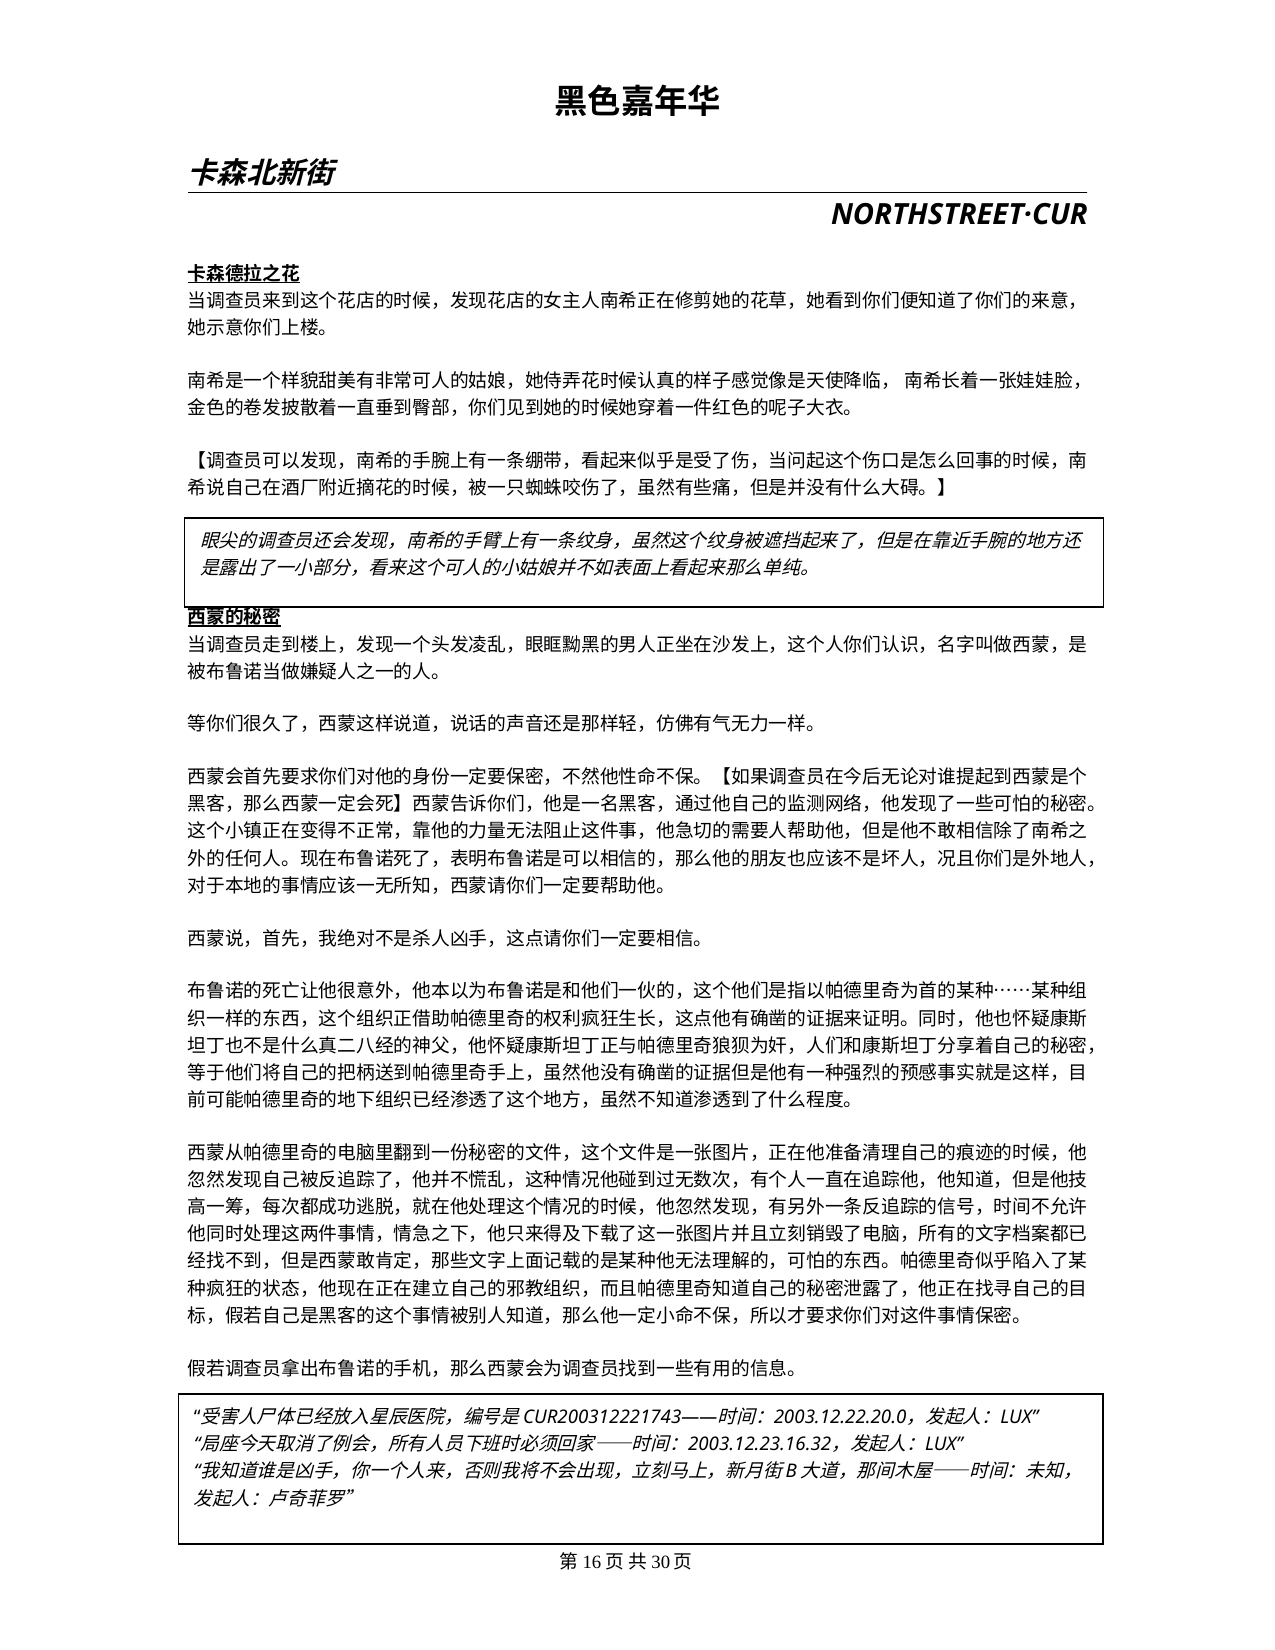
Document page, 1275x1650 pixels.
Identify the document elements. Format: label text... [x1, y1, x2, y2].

list 等你们很久了，西蒙这样说道，说话的声音还是那样轻，仿佛有气无力一样。 [187, 709, 1087, 736]
list 卡森北新街 [187, 150, 1087, 193]
list 西蒙的秘密 [187, 608, 1087, 629]
list NORTHSTREET·CUR [187, 193, 1087, 233]
list 【调查员可以发现，南希的手腕上有一条绷带，看起来似乎是受了伤，当问起这个伤口是怎么回事的时候，南希说自己在酒厂附近摘花的时候，被一只蜘蛛咬伤了，虽然有些痛，但是并没有什么大碍。】 [187, 446, 1087, 500]
list 西蒙会首先要求你们对他的身份一定要保密，不然他性命不保。【如果调查员在今后无论对谁提起到西蒙是个黑客，那么西蒙一定会死】西蒙告诉你们，他是一名黑客，通过他自己的监测网络，他发现了一些可怕的秘密。这个小镇正在变得不正常，靠他的力量无法阻止这件事，他急切的需要人帮助他，但是他不敢相信除了南希之外的任何人。现在布鲁诺死了，表明布鲁诺是可以相信的，那么他的朋友也应该不是坏人，况且你们是外地人，对于本地的事情应该一无所知，西蒙请你们一定要帮助他。 [187, 762, 1087, 898]
list 假若调查员拿出布鲁诺的手机，那么西蒙会为调查员找到一些有用的信息。 [187, 1353, 1087, 1380]
list 当调查员来到这个花店的时候，发现花店的女主人南希正在修剪她的花草，她看到你们便知道了你们的来意，她示意你们上楼。 [187, 286, 1087, 340]
list 南希是一个样貌甜美有非常可人的姑娘，她侍弄花时候认真的样子感觉像是天使降临， 南希长着一张娃娃脸，金色的卷发披散着一直垂到臀部，你们见到她的时候她穿着一件红色的呢子大衣。 [187, 366, 1087, 420]
list 卡森德拉之花 [187, 258, 1087, 286]
list 西蒙说，首先，我绝对不是杀人凶手，这点请你们一定要相信。 [187, 923, 1087, 950]
list 西蒙从帕德里奇的电脑里翻到一份秘密的文件，这个文件是一张图片，正在他准备清理自己的痕迹的时候，他忽然发现自己被反追踪了，他并不慌乱，这种情况他碰到过无数次，有个人一直在追踪他，他知道，但是他技高一筹，每次都成功逃脱，就在他处理这个情况的时候，他忽然发现，有另外一条反追踪的信号，时间不允许他同时处理这两件事情，情急之下，他只来得及下载了这一张图片并且立刻销毁了电脑，所有的文字档案都已经找不到，但是西蒙敢肯定，那些文字上面记载的是某种他无法理解的，可怕的东西。帕德里奇似乎陷入了某种疯狂的状态，他现在正在建立自己的邪教组织，而且帕德里奇知道自己的秘密泄露了，他正在找寻自己的目标，假若自己是黑客的这个事情被别人知道，那么他一定小命不保，所以才要求你们对这件事情保密。 [187, 1137, 1087, 1328]
list 当调查员走到楼上，发现一个头发凌乱，眼眶黝黑的男人正坐在沙发上，这个人你们认识，名字叫做西蒙，是被布鲁诺当做嫌疑人之一的人。 [187, 629, 1087, 683]
list 布鲁诺的死亡让他很意外，他本以为布鲁诺是和他们一伙的，这个他们是指以帕德里奇为首的某种……某种组织一样的东西，这个组织正借助帕德里奇的权利疯狂生长，这点他有确凿的证据来证明。同时，他也怀疑康斯坦丁也不是什么真二八经的神父，他怀疑康斯坦丁正与帕德里奇狼狈为奸，人们和康斯坦丁分享着自己的秘密，等于他们将自己的把柄送到帕德里奇手上，虽然他没有确凿的证据但是他有一种强烈的预感事实就是这样，目前可能帕德里奇的地下组织已经渗透了这个地方，虽然不知道渗透到了什么程度。 [187, 976, 1087, 1112]
